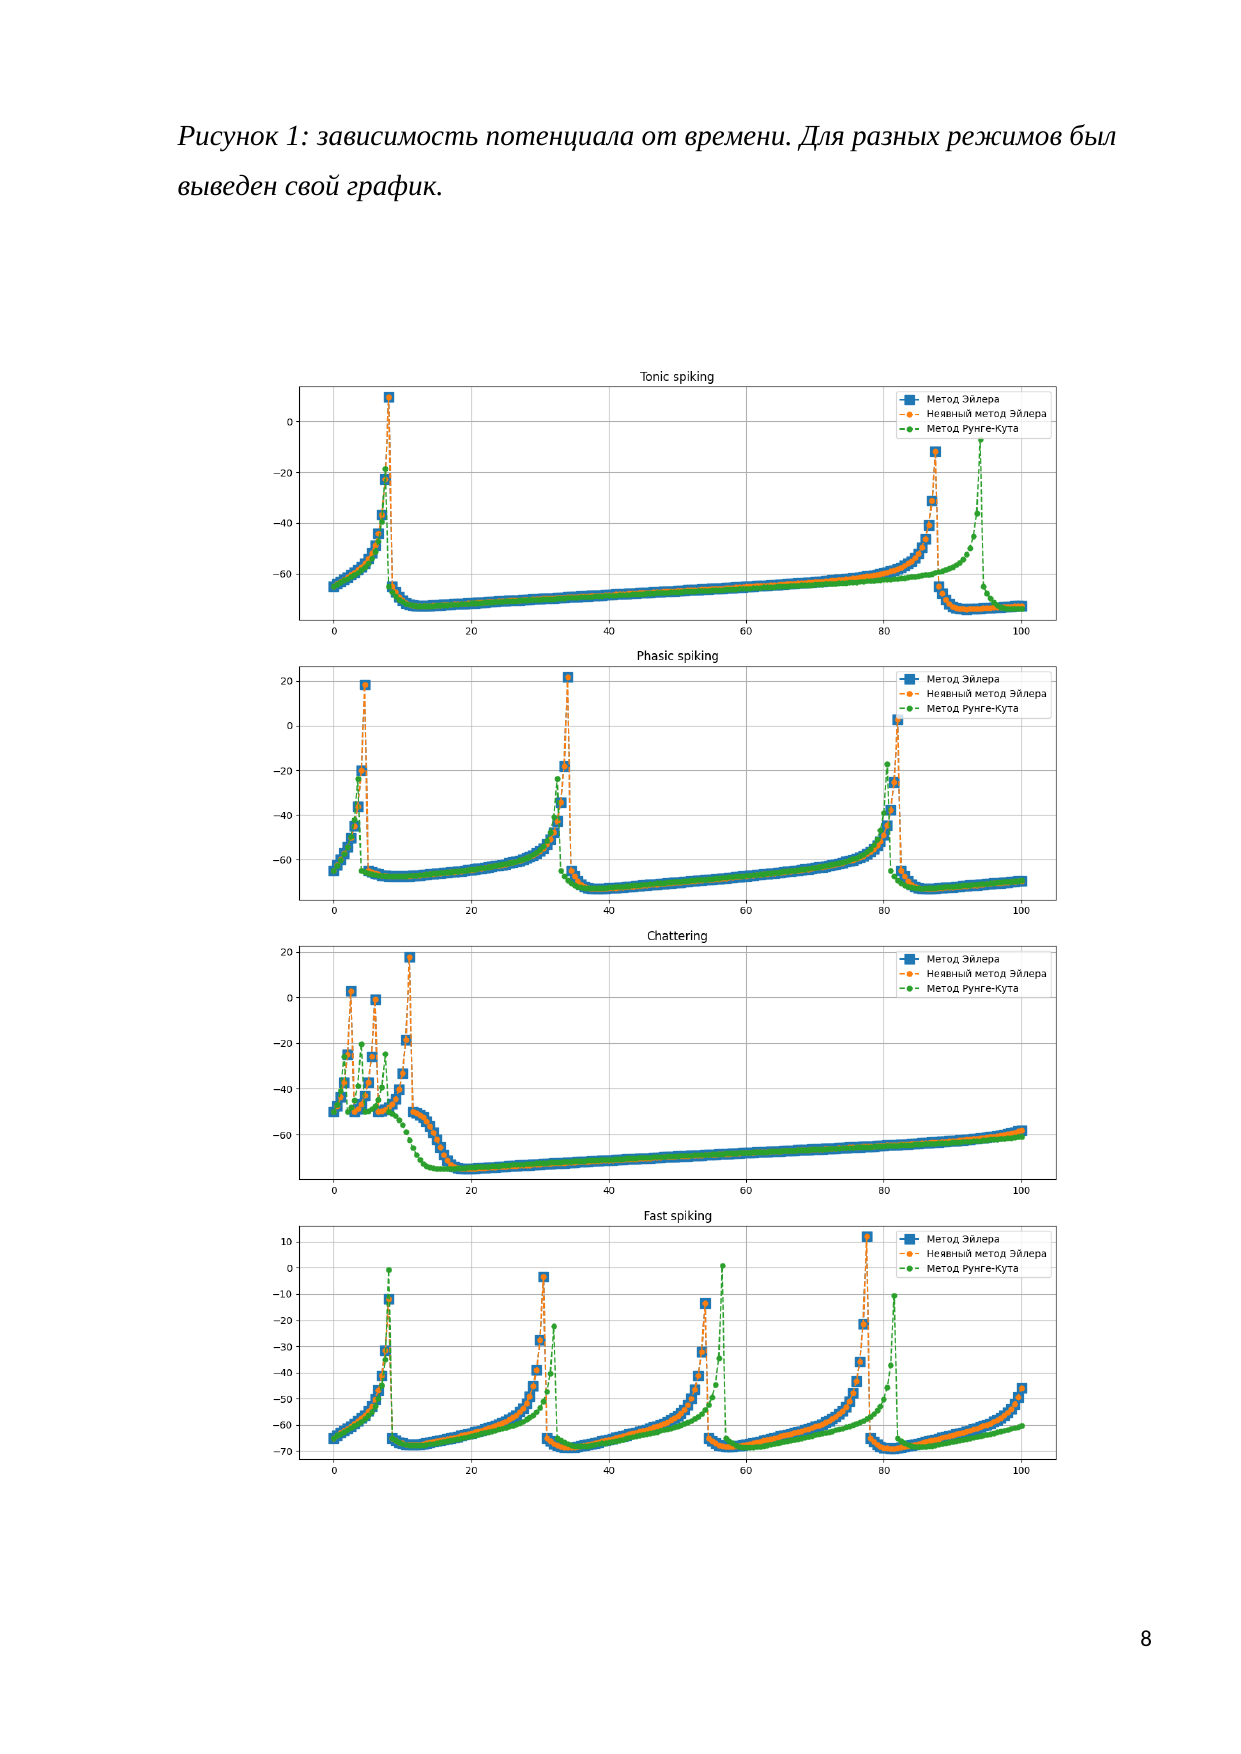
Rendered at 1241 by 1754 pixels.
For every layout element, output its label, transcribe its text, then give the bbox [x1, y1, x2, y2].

list Рисунок 1: зависимость потенциала от времени. Для разных режимов был выведен свой график. [177, 118, 1152, 219]
picture [177, 219, 1153, 1612]
